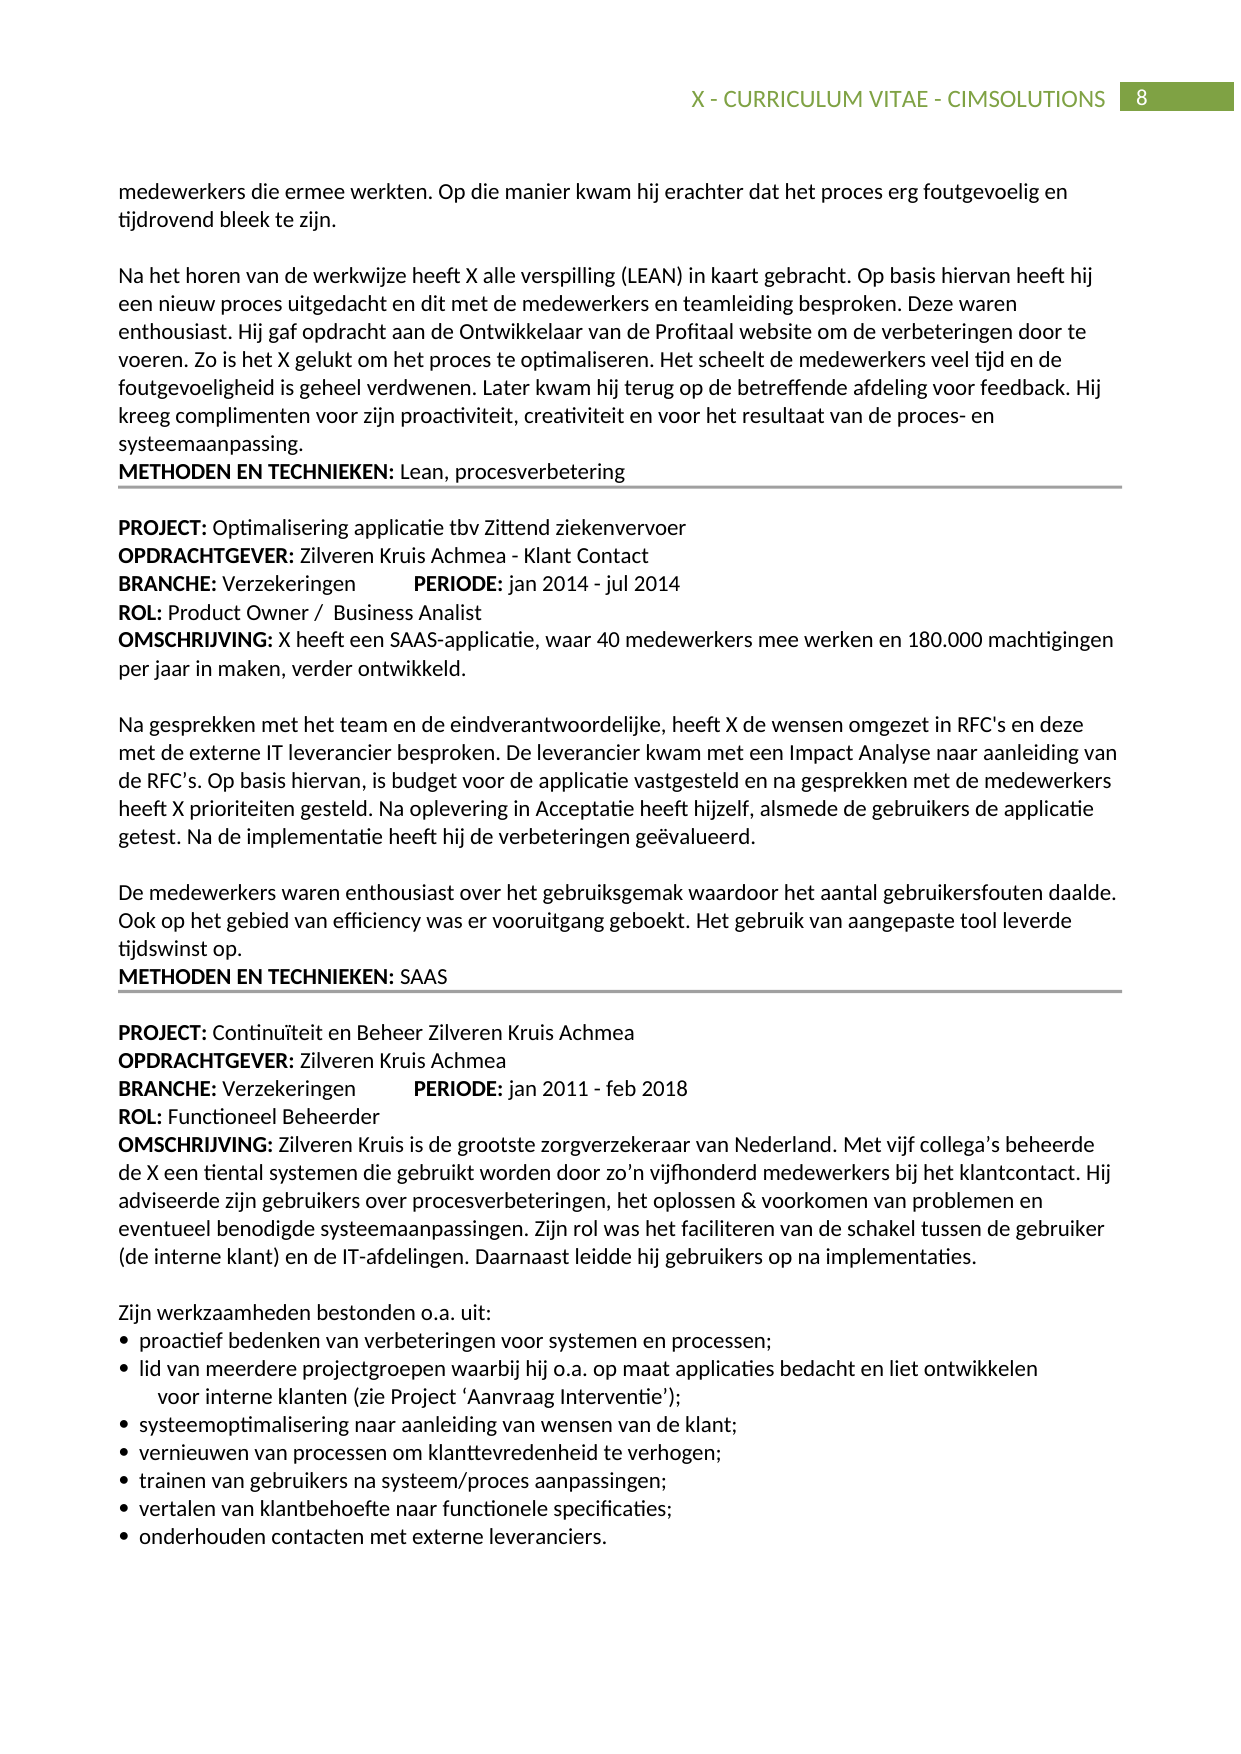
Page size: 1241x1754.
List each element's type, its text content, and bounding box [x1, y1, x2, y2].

list lid van meerdere projectgroepen waarbij hij o.a. op maat applicaties bedacht en liet ontwikkelen voor interne klanten (zie Project ‘Aanvraag Interventie’); [120, 1354, 1083, 1410]
text ROL: Product Owner / Business Analist [118, 598, 1122, 626]
text BRANCHE: Verzekeringen PERIODE: jan 2014 - jul 2014 [118, 569, 1122, 598]
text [118, 177, 1122, 233]
text OMSCHRIJVING: X heeft een SAAS-applicatie, waar 40 medewerkers mee werken en 180.000 machtigingen per jaar in maken, verder ontwikkeld. [118, 626, 1122, 682]
text ROL: Functioneel Beheerder [118, 1102, 1122, 1130]
list proactief bedenken van verbeteringen voor systemen en processen; [120, 1326, 1083, 1354]
list trainen van gebruikers na systeem/proces aanpassingen; [120, 1466, 1083, 1494]
text Na gesprekken met het team en de eindverantwoordelijke, heeft X de wensen omgezet in RFC's en deze met de externe IT leverancier besproken. De leverancier kwam met een Impact Analyse naar aanleiding van de RFC’s. Op basis hiervan, is budget voor de applicatie vastgesteld en na gesprekken met de medewerkers heeft X prioriteiten gesteld. Na oplevering in Acceptatie heeft hijzelf, alsmede de gebruikers de applicatie getest. Na de implementatie heeft hij de verbeteringen geëvalueerd. [118, 710, 1122, 850]
list onderhouden contacten met externe leveranciers. [120, 1522, 1083, 1550]
text BRANCHE: Verzekeringen PERIODE: jan 2011 - feb 2018 [118, 1074, 1122, 1102]
list vernieuwen van processen om klanttevredenheid te verhogen; [120, 1438, 1083, 1466]
text De medewerkers waren enthousiast over het gebruiksgemak waardoor het aantal gebruikersfouten daalde. Ook op het gebied van efficiency was er vooruitgang geboekt. Het gebruik van aangepaste tool leverde tijdswinst op. [118, 878, 1122, 962]
text Zijn werkzaamheden bestonden o.a. uit: [118, 1298, 1122, 1326]
text PROJECT: Continuïteit en Beheer Zilveren Kruis Achmea [118, 1018, 1122, 1046]
text METHODEN EN TECHNIEKEN: SAAS [118, 962, 1122, 989]
list vertalen van klantbehoefte naar functionele specificaties; [120, 1494, 1083, 1522]
text OPDRACHTGEVER: Zilveren Kruis Achmea [118, 1046, 1122, 1074]
text METHODEN EN TECHNIEKEN: Lean, procesverbetering [118, 457, 1122, 485]
text OPDRACHTGEVER: Zilveren Kruis Achmea - Klant Contact [118, 542, 1122, 569]
text PROJECT: Optimalisering applicatie tbv Zittend ziekenvervoer [118, 513, 1122, 542]
text Na het horen van de werkwijze heeft X alle verspilling (LEAN) in kaart gebracht. Op basis hiervan heeft hij een nieuw proces uitgedacht en dit met de medewerkers en teamleiding besproken. Deze waren enthousiast. Hij gaf opdracht aan de Ontwikkelaar van de Profitaal website om de verbeteringen door te voeren. Zo is het X gelukt om het proces te optimaliseren. Het scheelt de medewerkers veel tijd en de foutgevoeligheid is geheel verdwenen. Later kwam hij terug op de betreffende afdeling voor feedback. Hij kreeg complimenten voor zijn proactiviteit, creativiteit en voor het resultaat van de proces- en systeemaanpassing. [118, 261, 1122, 457]
list systeemoptimalisering naar aanleiding van wensen van de klant; [120, 1410, 1083, 1438]
text OMSCHRIJVING: Zilveren Kruis is de grootste zorgverzekeraar van Nederland. Met vijf collega’s beheerde de X een tiental systemen die gebruikt worden door zo’n vijfhonderd medewerkers bij het klantcontact. Hij adviseerde zijn gebruikers over procesverbeteringen, het oplossen & voorkomen van problemen en eventueel benodigde systeemaanpassingen. Zijn rol was het faciliteren van de schakel tussen de gebruiker (de interne klant) en de IT-afdelingen. Daarnaast leidde hij gebruikers op na implementaties. [118, 1130, 1122, 1270]
